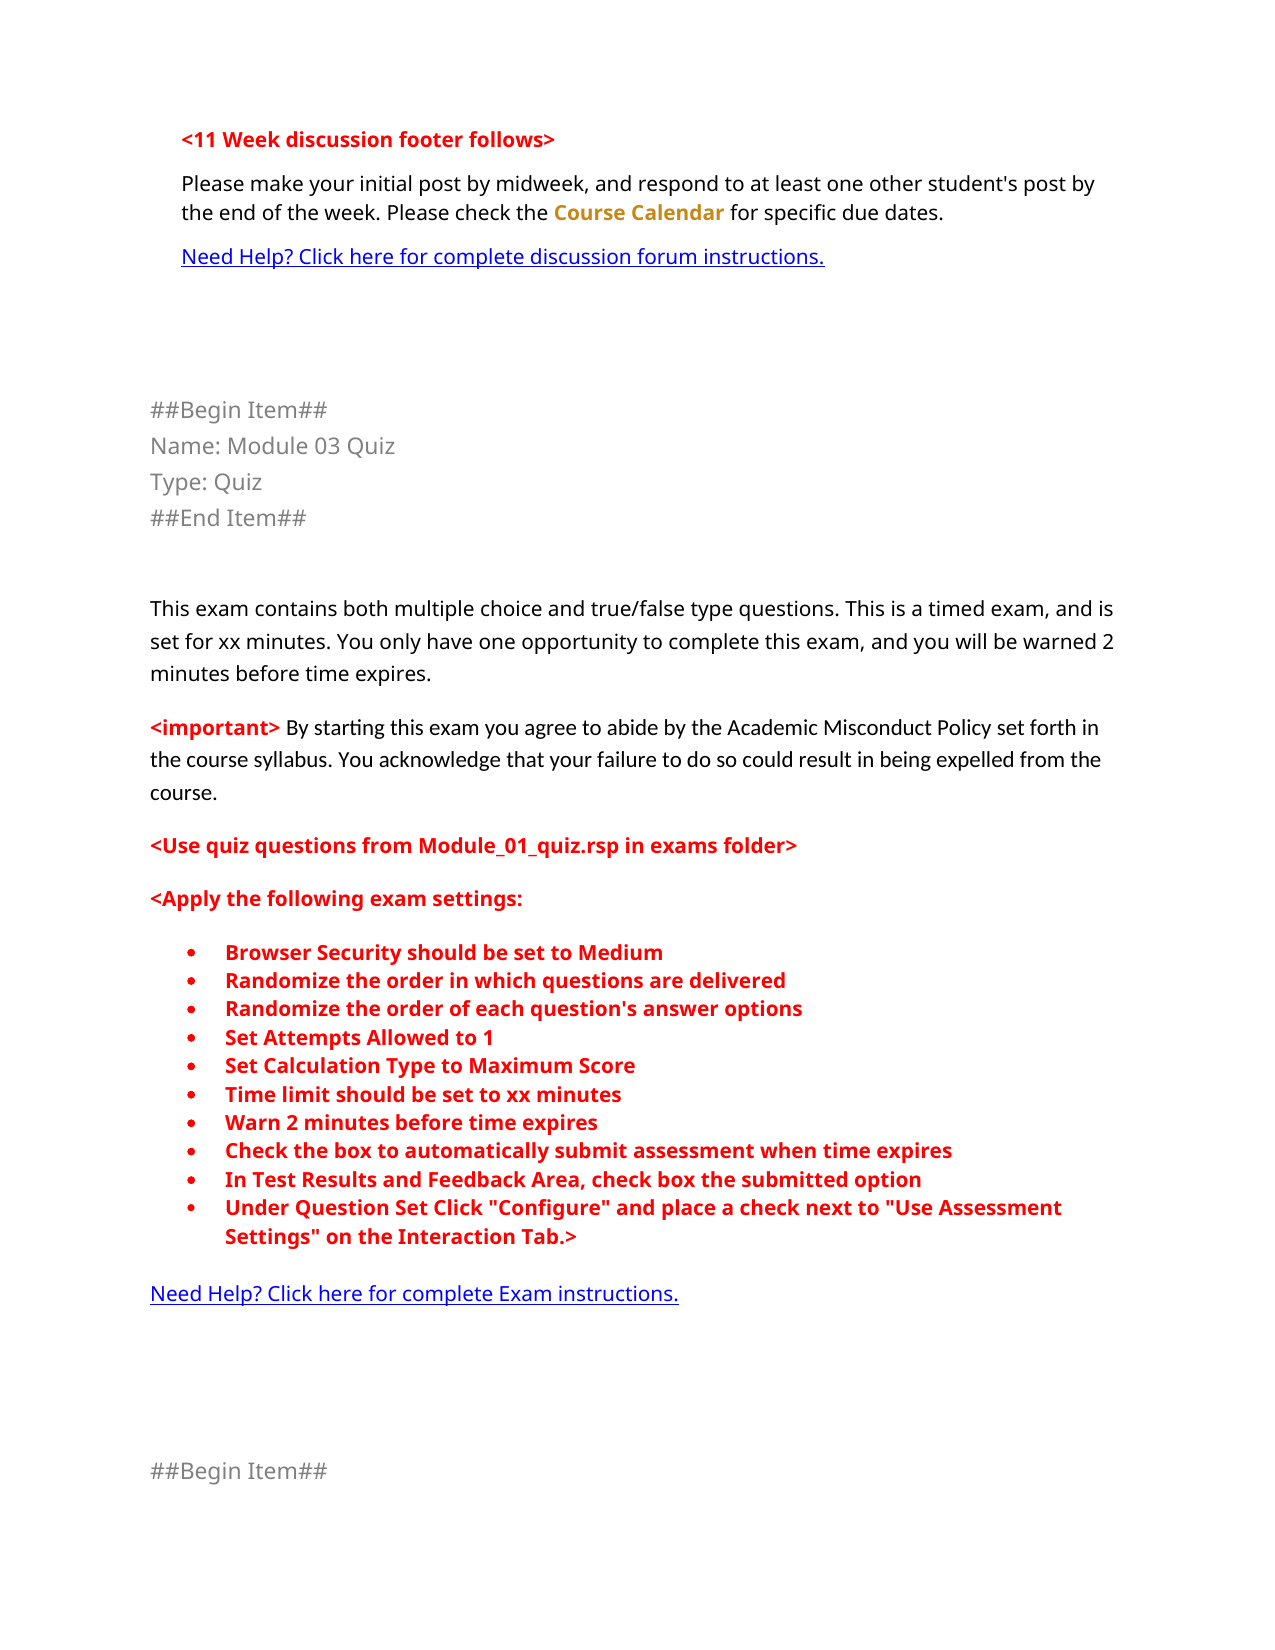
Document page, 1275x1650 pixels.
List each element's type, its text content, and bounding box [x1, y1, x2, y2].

text Please make your initial post by midweek, and respond to at least one other student's post by the end of the week. Please check the Course Calendar for specific due dates. [181, 169, 1109, 226]
text Need Help? Click here for complete Exam instructions. [150, 1279, 1125, 1308]
text Type: Quiz [150, 466, 1125, 497]
text <Use quiz questions from Module_01_quiz.rsp in exams folder> [150, 831, 1162, 859]
list Set Attempts Allowed to 1 [187, 1023, 1125, 1051]
text Need Help? Click here for complete discussion forum instructions. [181, 242, 1109, 270]
list Under Question Set Click "Configure" and place a check next to "Use Assessment Settings" on the Interaction Tab.> [187, 1193, 1125, 1250]
list Set Calculation Type to Maximum Score [187, 1051, 1125, 1080]
list In Test Results and Feedback Area, check box the submitted option [187, 1165, 1125, 1193]
list Time limit should be set to xx minutes [187, 1080, 1125, 1108]
list Warn 2 minutes before time expires [187, 1108, 1125, 1137]
text ##Begin Item## [150, 394, 1125, 425]
text <important> By starting this exam you agree to abide by the Academic Misconduct Policy set forth in the course syllabus. You acknowledge that your failure to do so could result in being expelled from the course. [150, 713, 1125, 806]
text Name: Module 03 Quiz [150, 430, 1125, 461]
list Randomize the order of each question's answer options [187, 994, 1125, 1023]
text ##End Item## [150, 502, 1125, 533]
list Check the box to automatically submit assessment when time expires [187, 1137, 1125, 1165]
text <Apply the following exam settings: [150, 884, 1125, 913]
list Browser Security should be set to Medium [187, 938, 1125, 966]
text This exam contains both multiple choice and true/false type questions. This is a timed exam, and is set for xx minutes. You only have one opportunity to complete this exam, and you will be warned 2 minutes before time expires. [150, 594, 1125, 688]
list Randomize the order in which questions are delivered [187, 966, 1125, 994]
text ##Begin Item## [150, 1455, 1125, 1486]
text <11 Week discussion footer follows> [181, 125, 1109, 154]
